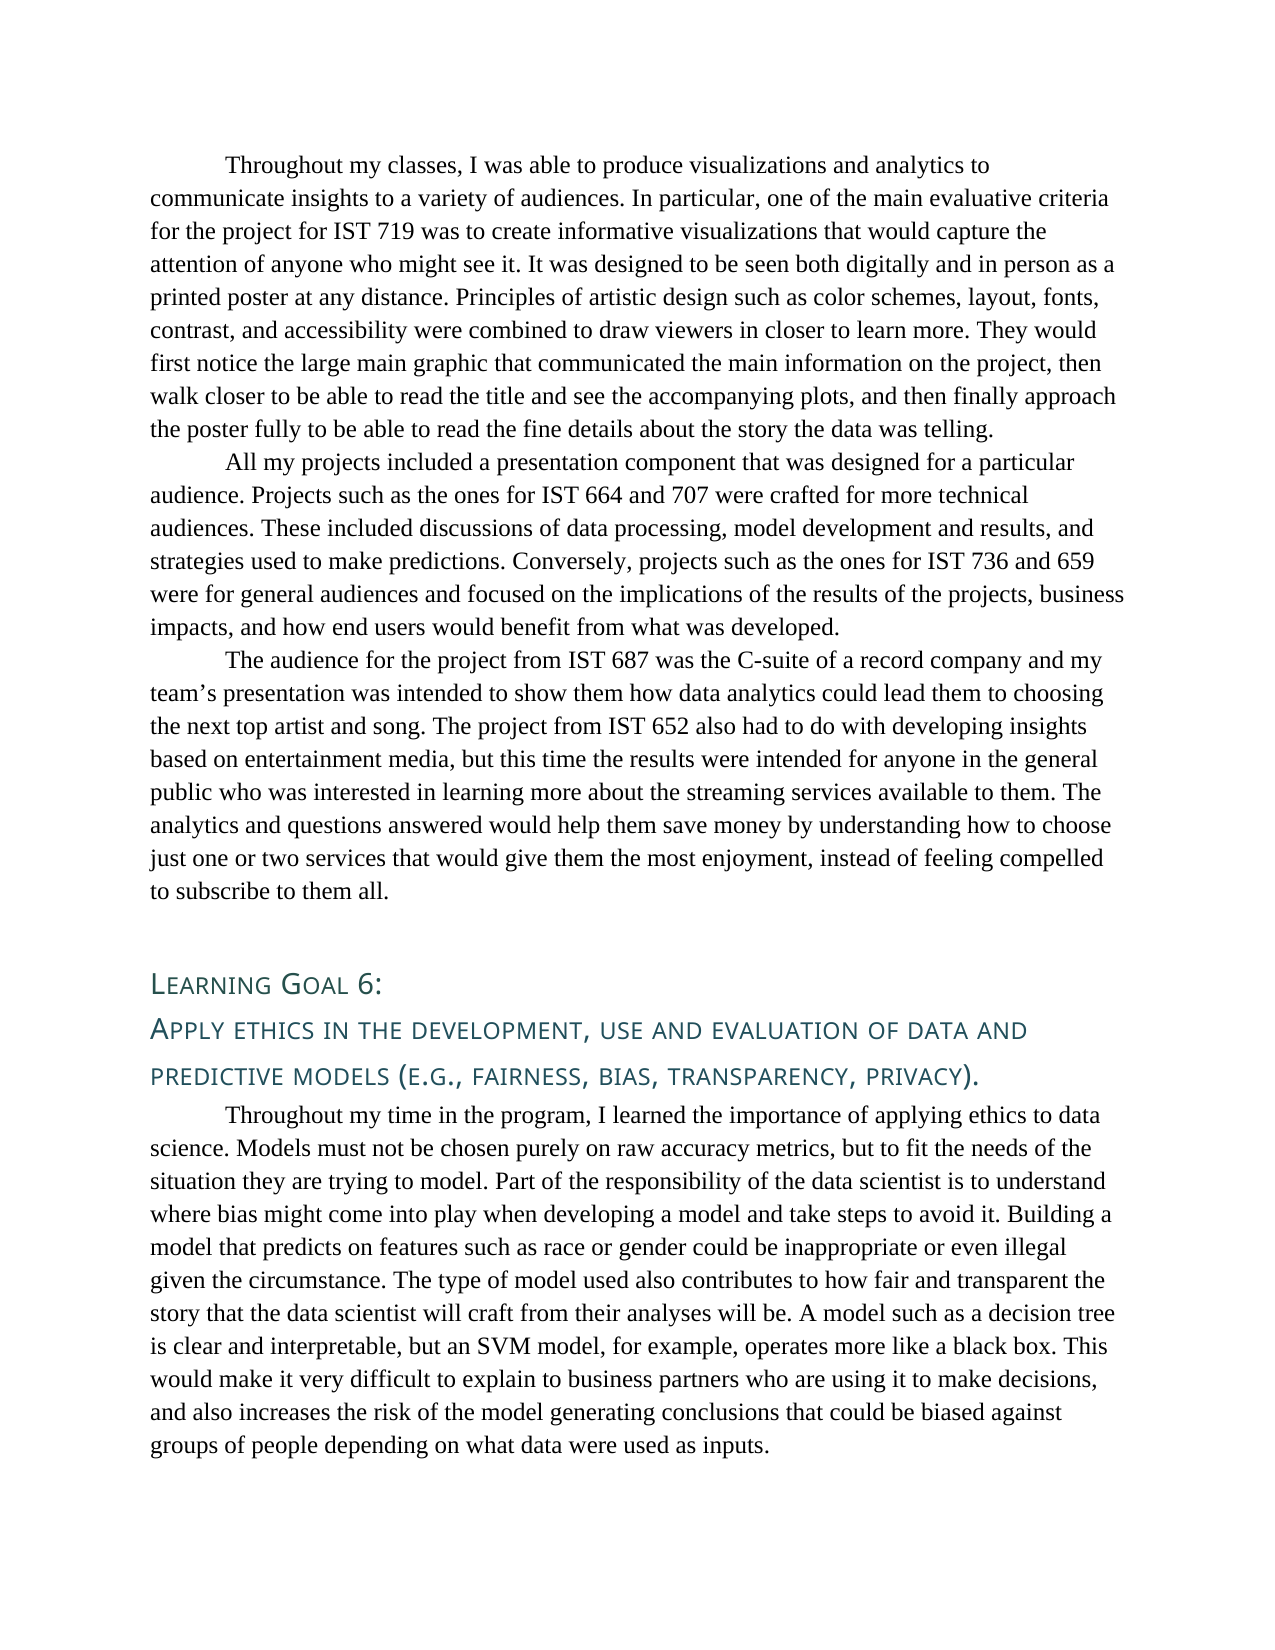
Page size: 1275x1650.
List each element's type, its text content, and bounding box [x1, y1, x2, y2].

subtitle Apply ethics in the development, use and evaluation of data and predictive models (e.g., fairness, bias, transparency, privacy). [150, 1008, 1125, 1094]
subtitle Learning Goal 6: [150, 963, 1125, 1003]
text Throughout my classes, I was able to produce visualizations and analytics to communicate insights to a variety of audiences. In particular, one of the main evaluative criteria for the project for IST 719 was to create informative visualizations that would capture the attention of anyone who might see it. It was designed to be seen both digitally and in person as a printed poster at any distance. Principles of artistic design such as color schemes, layout, fonts, contrast, and accessibility were combined to draw viewers in closer to learn more. They would first notice the large main graphic that communicated the main information on the project, then walk closer to be able to read the title and see the accompanying plots, and then finally approach the poster fully to be able to read the fine details about the story the data was telling. [150, 150, 1125, 443]
text All my projects included a presentation component that was designed for a particular audience. Projects such as the ones for IST 664 and 707 were crafted for more technical audiences. These included discussions of data processing, model development and results, and strategies used to make predictions. Conversely, projects such as the ones for IST 736 and 659 were for general audiences and focused on the implications of the results of the projects, business impacts, and how end users would benefit from what was developed. [150, 447, 1125, 641]
text The audience for the project from IST 687 was the C-suite of a record company and my team’s presentation was intended to show them how data analytics could lead them to choosing the next top artist and song. The project from IST 652 also had to do with developing insights based on entertainment media, but this time the results were intended for anyone in the general public who was interested in learning more about the streaming services available to them. The analytics and questions answered would help them save money by understanding how to choose just one or two services that would give them the most enjoyment, instead of feeling compelled to subscribe to them all. [150, 645, 1125, 905]
text Throughout my time in the program, I learned the importance of applying ethics to data science. Models must not be chosen purely on raw accuracy metrics, but to fit the needs of the situation they are trying to model. Part of the responsibility of the data scientist is to understand where bias might come into play when developing a model and take steps to avoid it. Building a model that predicts on features such as race or gender could be inappropriate or even illegal given the circumstance. The type of model used also contributes to how fair and transparent the story that the data scientist will craft from their analyses will be. A model such as a decision tree is clear and interpretable, but an SVM model, for example, operates more like a black box. This would make it very difficult to explain to business partners who are using it to make decisions, and also increases the risk of the model generating conclusions that could be biased against groups of people depending on what data were used as inputs. [150, 1100, 1125, 1459]
